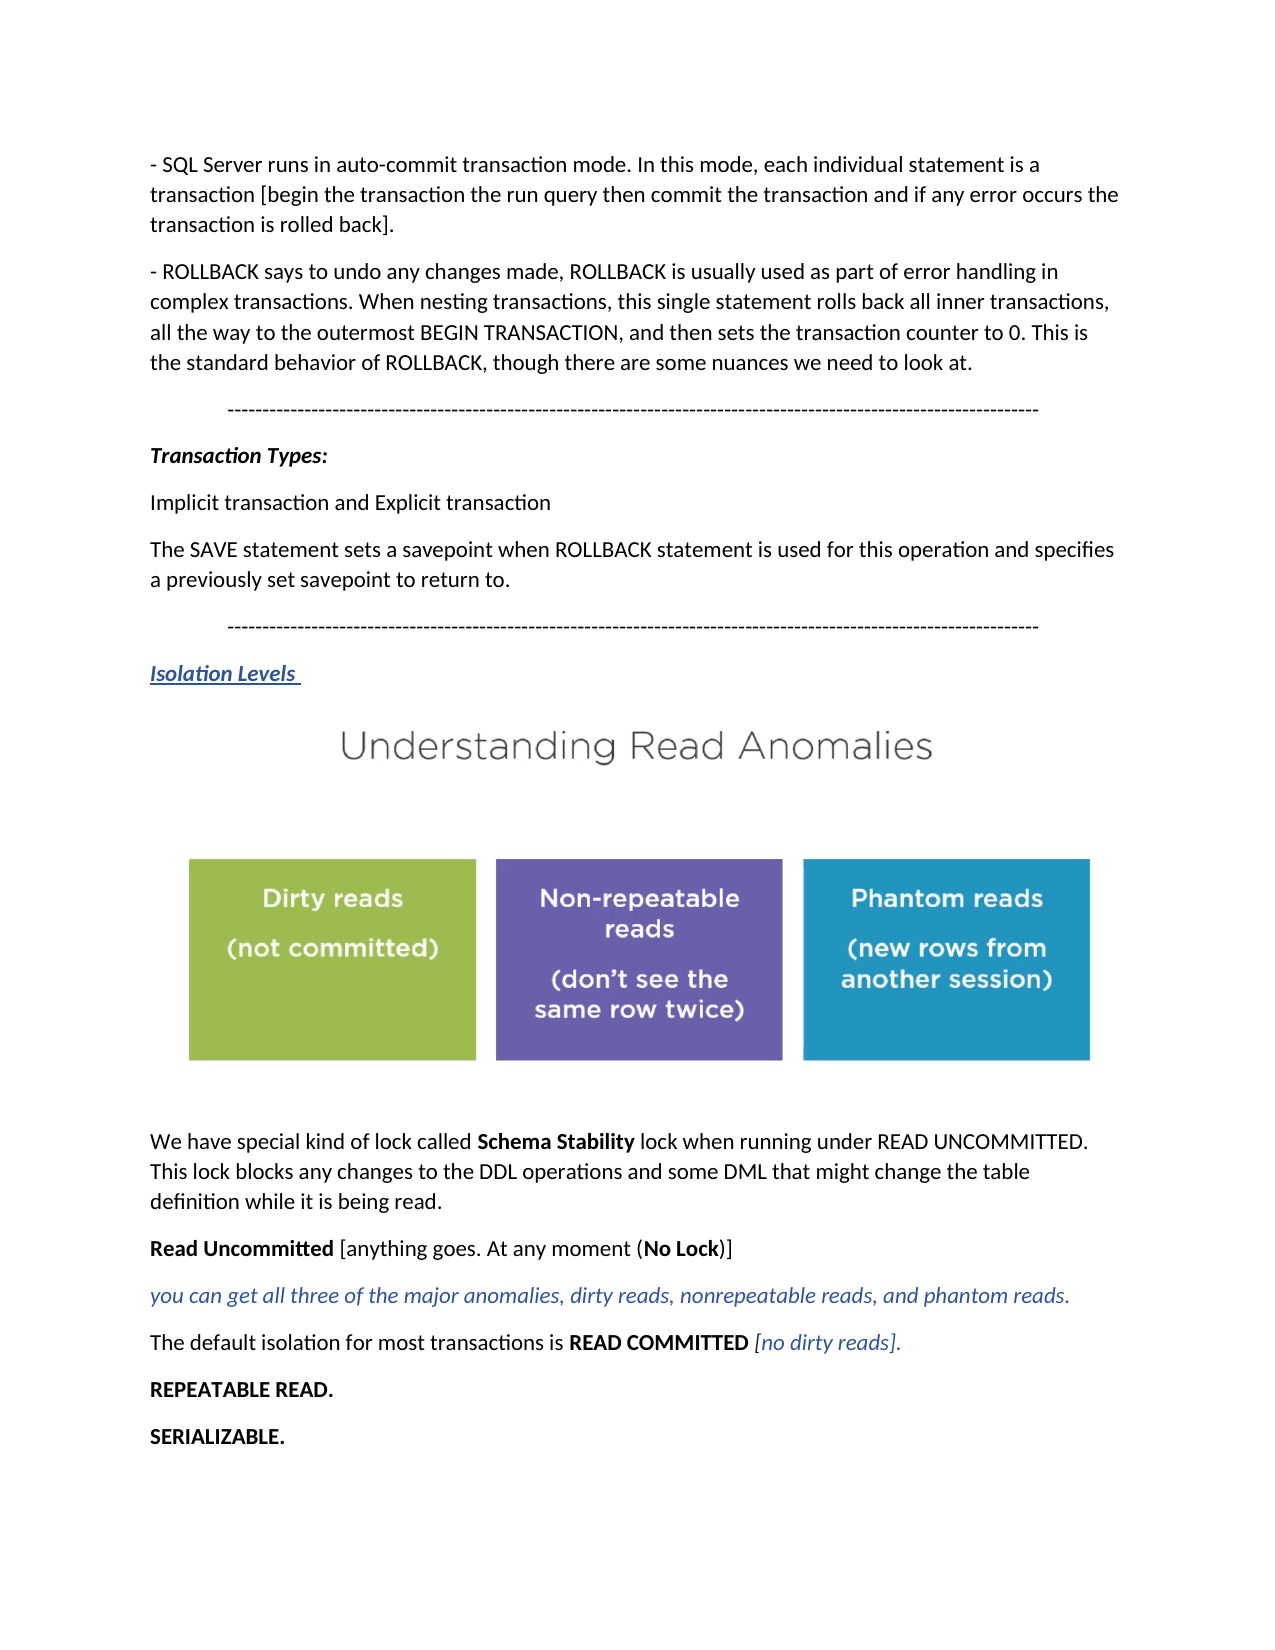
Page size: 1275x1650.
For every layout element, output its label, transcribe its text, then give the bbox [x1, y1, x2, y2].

text -------------------------------------------------------------------------------------------------------------------- [150, 612, 1125, 641]
text REPEATABLE READ. [150, 1375, 1125, 1403]
picture [150, 706, 1125, 1109]
text - SQL Server runs in auto-commit transaction mode. In this mode, each individual statement is a transaction [begin the transaction the run query then commit the transaction and if any error occurs the transaction is rolled back]. [150, 150, 1125, 238]
text - ROLLBACK says to undo any changes made, ROLLBACK is usually used as part of error handling in complex transactions. When nesting transactions, this single statement rolls back all inner transactions, all the way to the outermost BEGIN TRANSACTION, and then sets the transaction counter to 0. This is the standard behavior of ROLLBACK, though there are some nuances we need to look at. [150, 257, 1125, 376]
text The SAVE statement sets a savepoint when ROLLBACK statement is used for this operation and specifies a previously set savepoint to return to. [150, 535, 1125, 594]
text SERIALIZABLE. [150, 1422, 1125, 1450]
text -------------------------------------------------------------------------------------------------------------------- [150, 395, 1125, 423]
text Implicit transaction and Explicit transaction [150, 488, 1125, 517]
text Read Uncommitted [anything goes. At any moment (No Lock)] [150, 1234, 1125, 1262]
text The default isolation for most transactions is READ COMMITTED [no dirty reads]. [150, 1328, 1125, 1356]
text Isolation Levels [150, 659, 1125, 687]
text you can get all three of the major anomalies, dirty reads, nonrepeatable reads, and phantom reads. [150, 1281, 1125, 1309]
text Transaction Types: [150, 442, 1125, 470]
text We have special kind of lock called Schema Stability lock when running under READ UNCOMMITTED. This lock blocks any changes to the DDL operations and some DML that might change the table definition while it is being read. [150, 1127, 1125, 1215]
